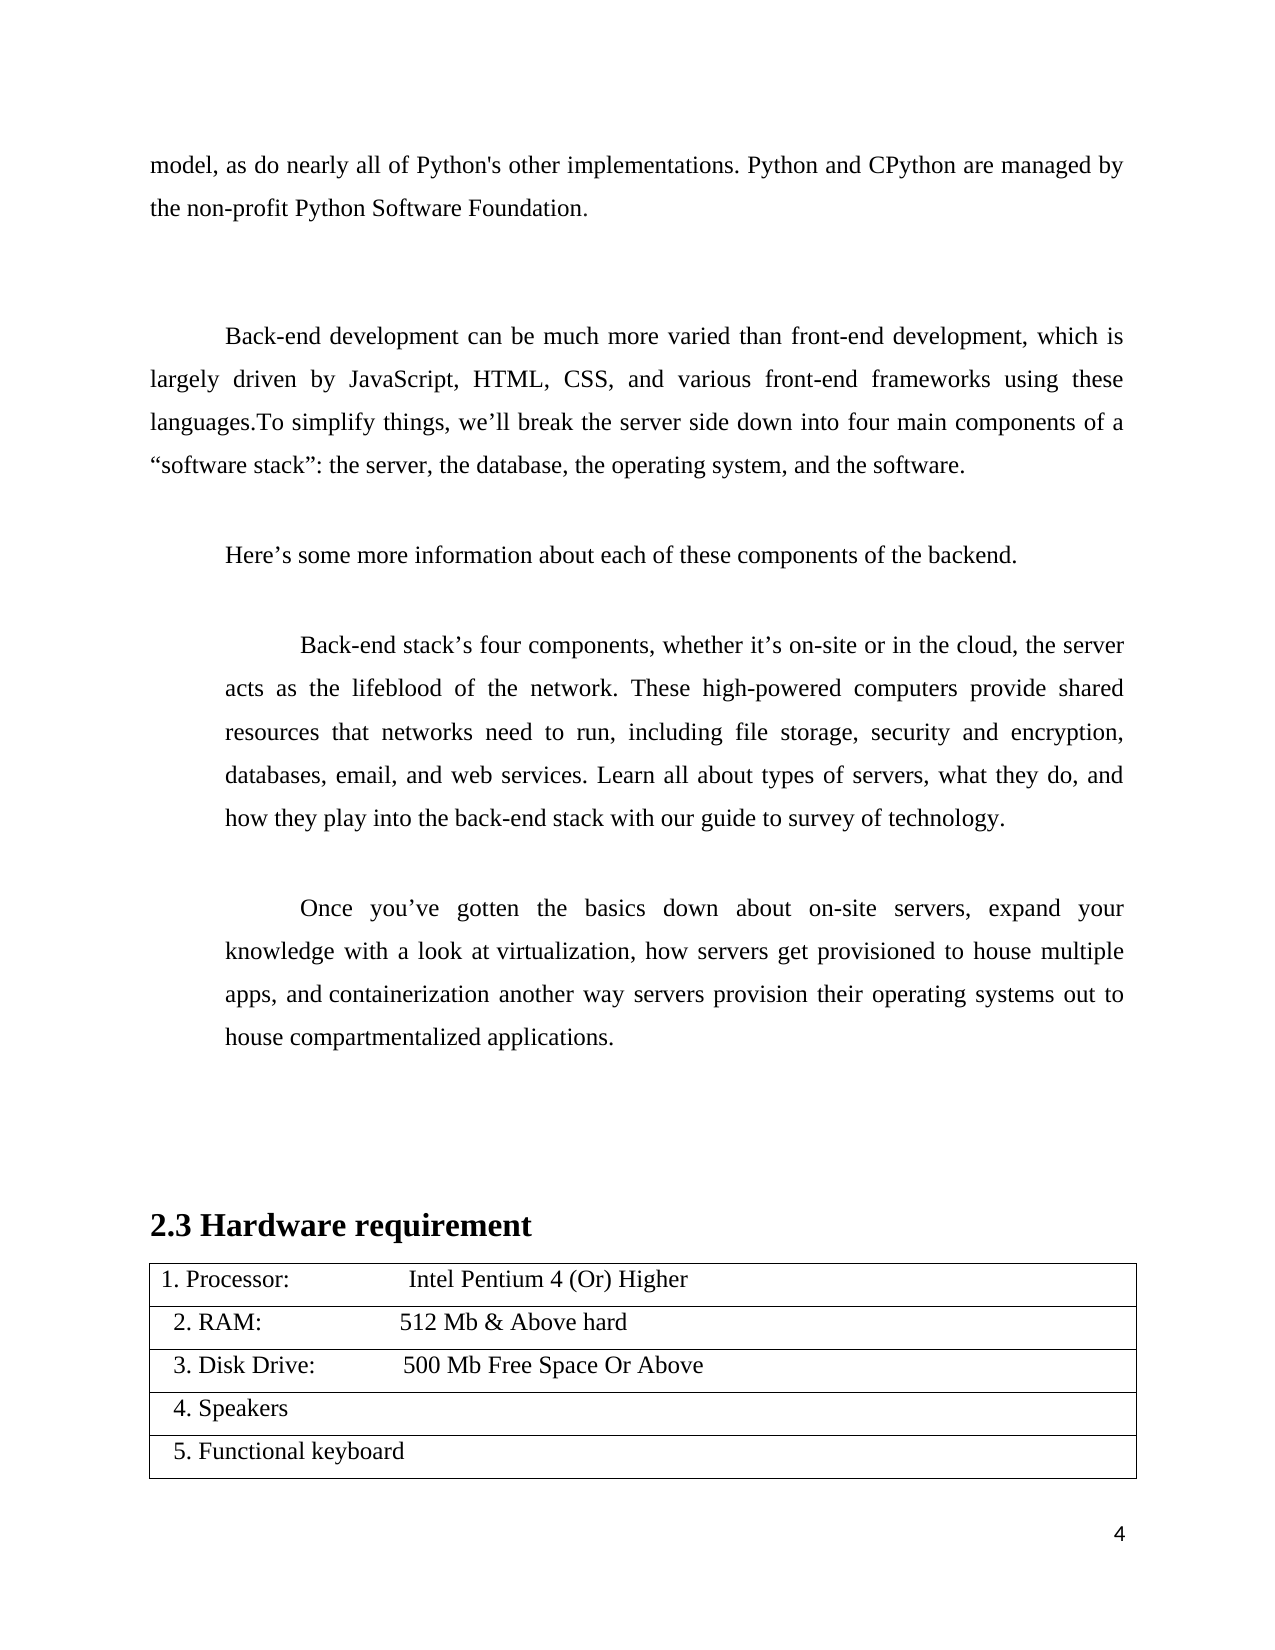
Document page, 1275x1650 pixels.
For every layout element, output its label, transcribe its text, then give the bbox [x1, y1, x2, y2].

table_cell 3. Disk Drive: 500 Mb Free Space Or Above [150, 1350, 1136, 1392]
table_cell 5. Functional keyboard [150, 1436, 1136, 1478]
text 2.3 Hardware requirement [150, 1206, 1113, 1244]
text Back-end stack’s four components, whether it’s on-site or in the cloud, the server acts as the lifeblood of the network. These high-powered computers provide shared resources that networks need to run, including file storage, security and encryption, databases, email, and web services. Learn all about types of servers, what they do, and how they play into the back-end stack with our guide to survey of technology. [225, 630, 1125, 832]
text Back-end development can be much more varied than front-end development, which is largely driven by JavaScript, HTML, CSS, and various front-end frameworks using these languages.To simplify things, we’ll break the server side down into four main components of a “software stack”: the server, the database, the operating system, and the software. [150, 321, 1125, 479]
table_cell 4. Speakers [150, 1393, 1136, 1435]
table_cell 2. RAM: 512 Mb & Above hard [150, 1307, 1136, 1349]
text Once you’ve gotten the basics down about on-site servers, expand your knowledge with a look at virtualization, how servers get provisioned to house multiple apps, and containerization another way servers provision their operating systems out to house compartmentalized applications. [225, 893, 1125, 1051]
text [150, 150, 1125, 222]
table_header 1. Processor: Intel Pentium 4 (Or) Higher [150, 1264, 1136, 1306]
text Here’s some more information about each of these components of the backend. [150, 540, 1125, 569]
